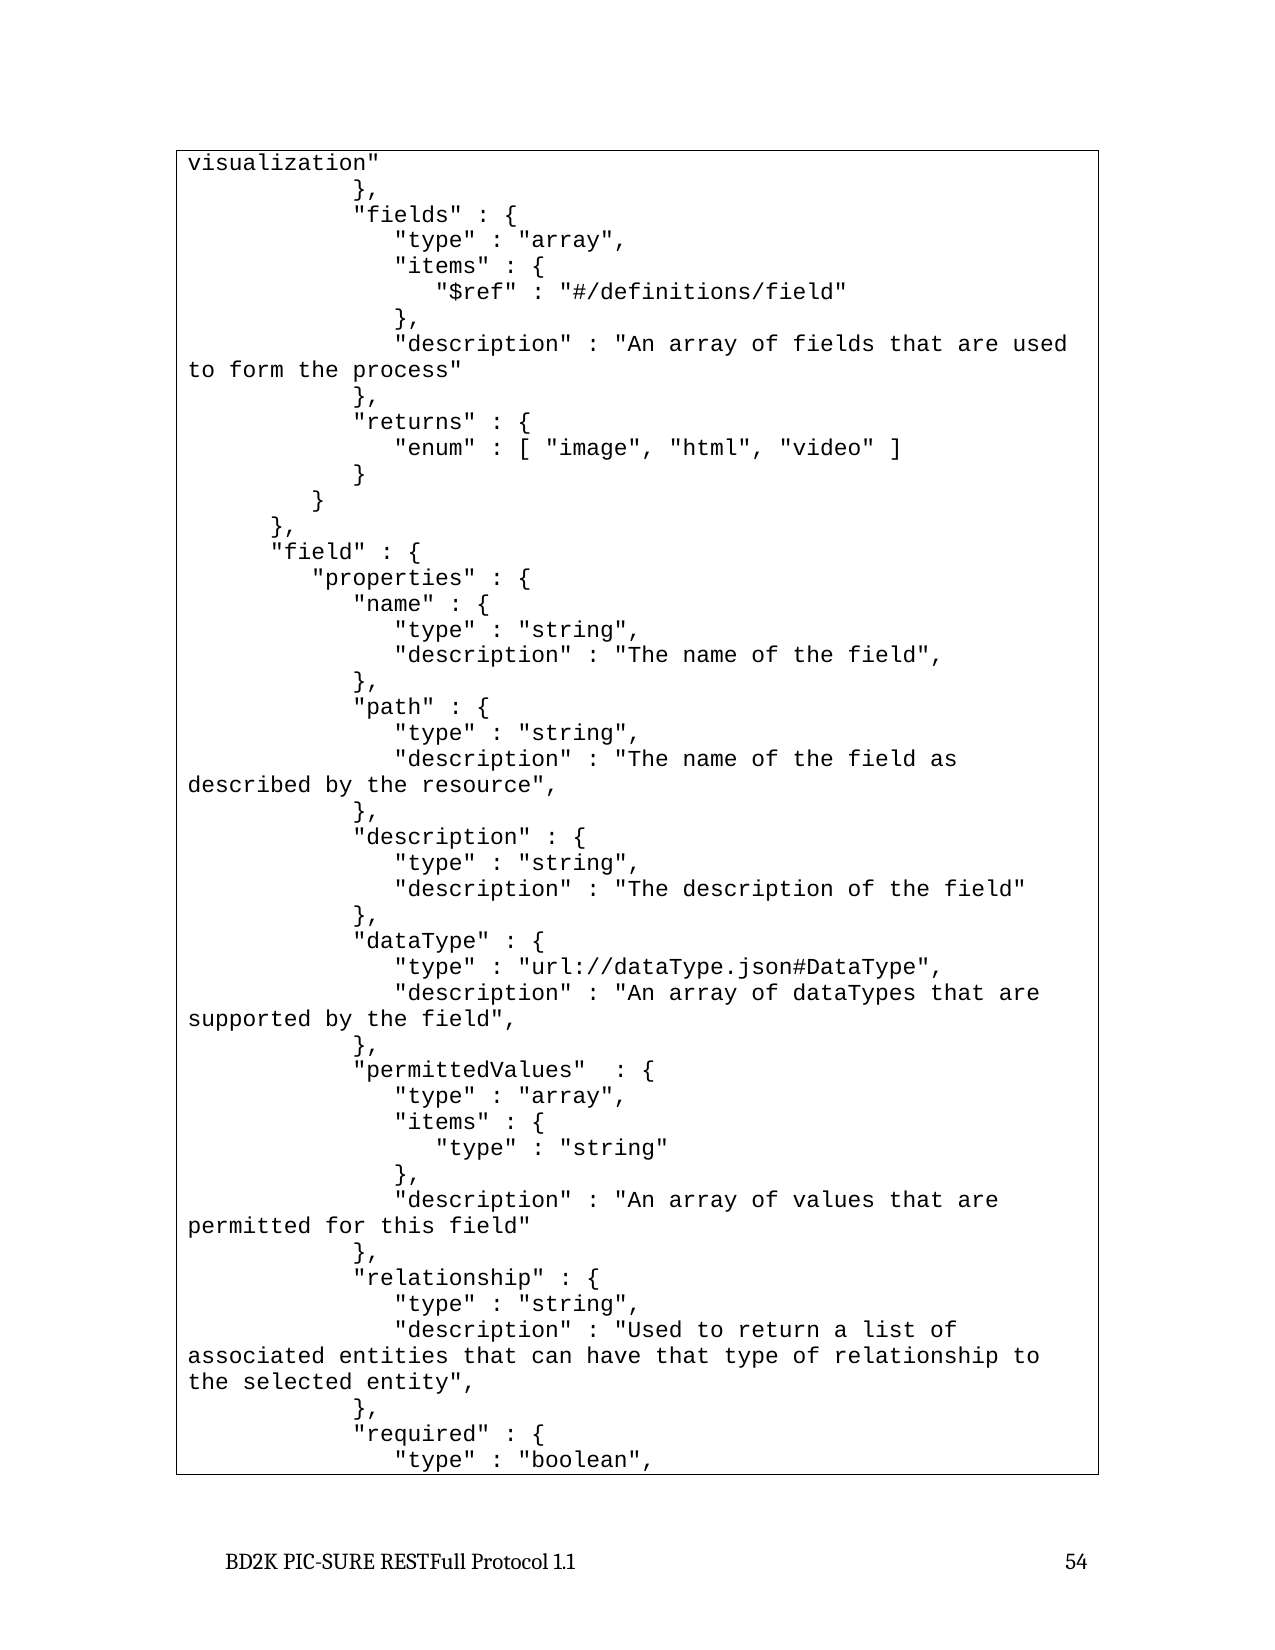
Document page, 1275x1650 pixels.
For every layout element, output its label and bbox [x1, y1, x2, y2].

table_header [177, 151, 1098, 1474]
